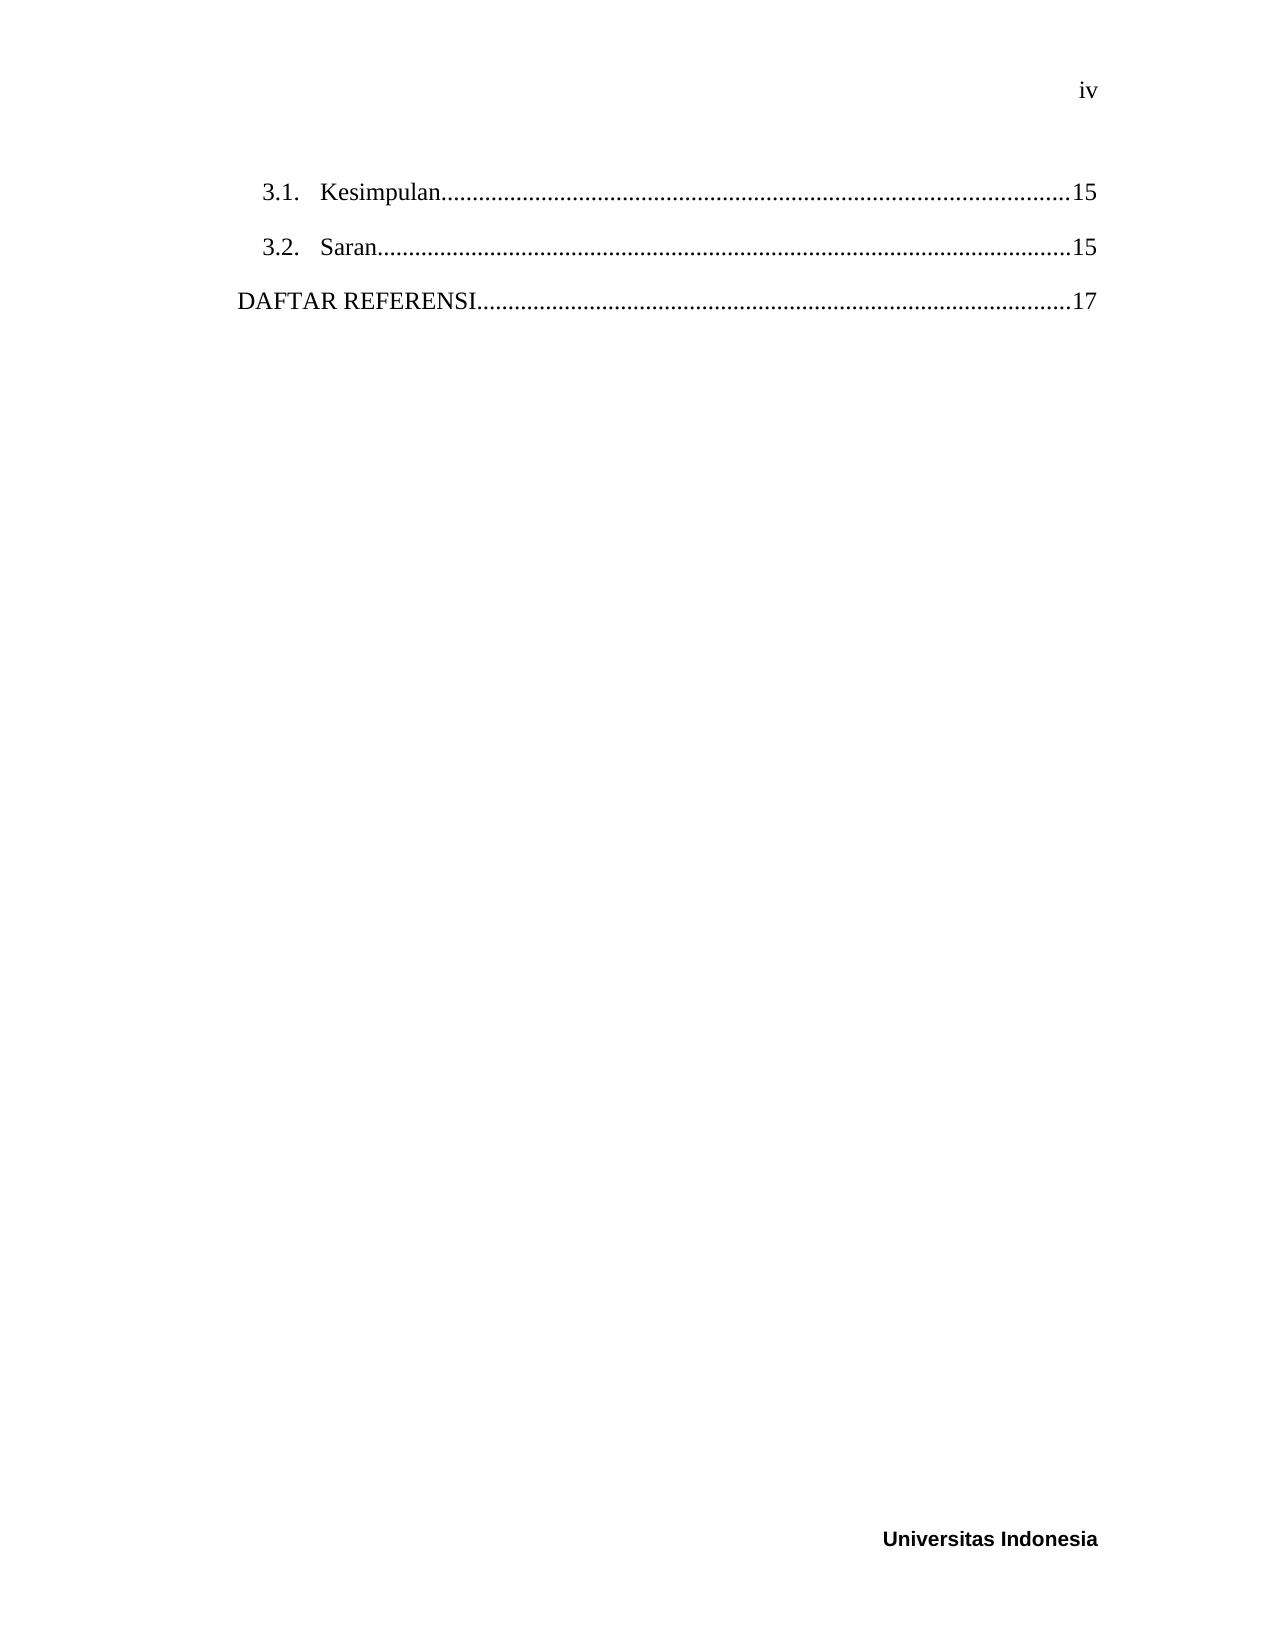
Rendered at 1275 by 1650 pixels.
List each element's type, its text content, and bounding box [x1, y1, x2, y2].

text 3.2. Saran 15 [262, 232, 1098, 260]
text DAFTAR REFERENSI 17 [237, 286, 1098, 315]
text 3.1. Kesimpulan 15 [262, 177, 1098, 206]
